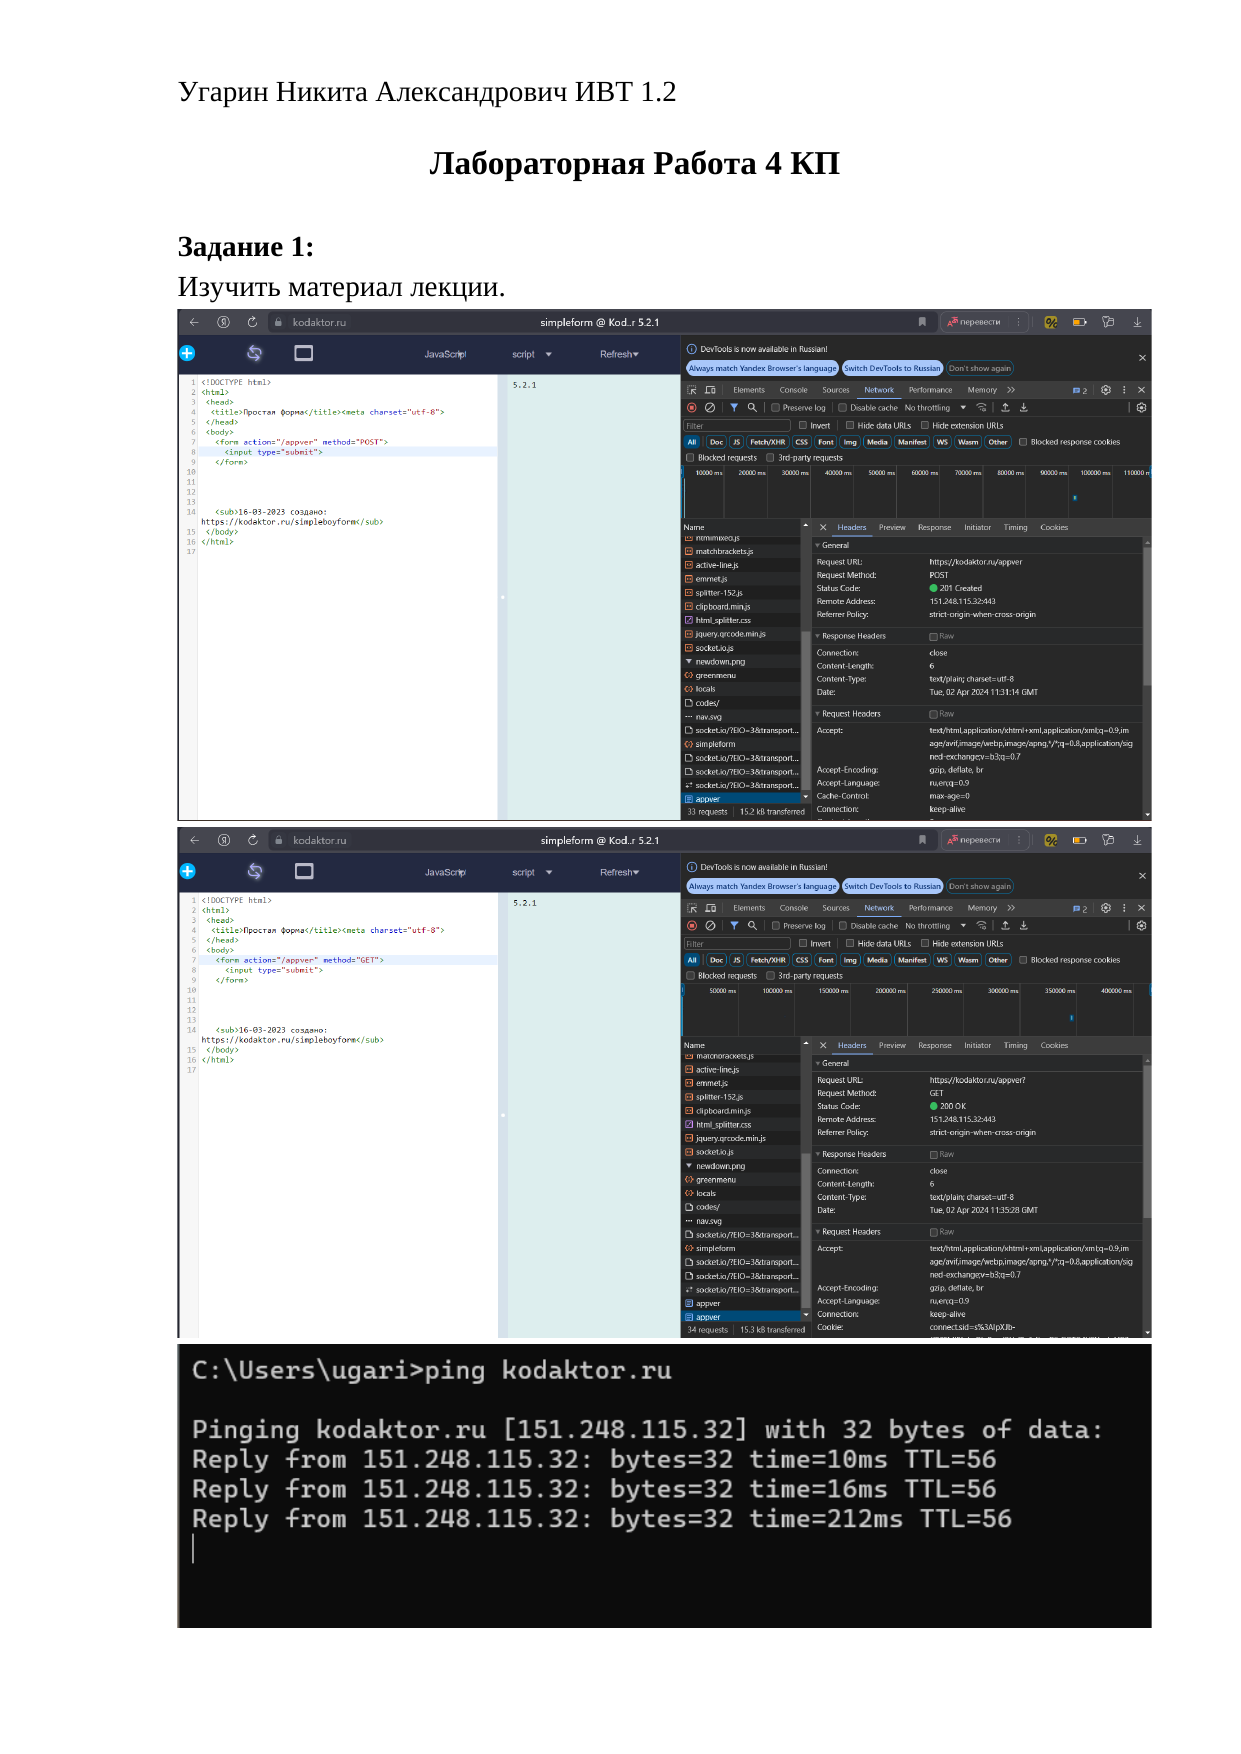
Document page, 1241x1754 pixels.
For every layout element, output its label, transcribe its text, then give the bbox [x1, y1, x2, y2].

picture [177, 827, 1152, 1338]
text Изучить материал лекции. [177, 269, 1093, 303]
picture [177, 1344, 1152, 1628]
subtitle Лабораторная Работа 4 КП [177, 143, 1093, 181]
picture [177, 309, 1152, 821]
text Задание 1: [177, 229, 1093, 263]
